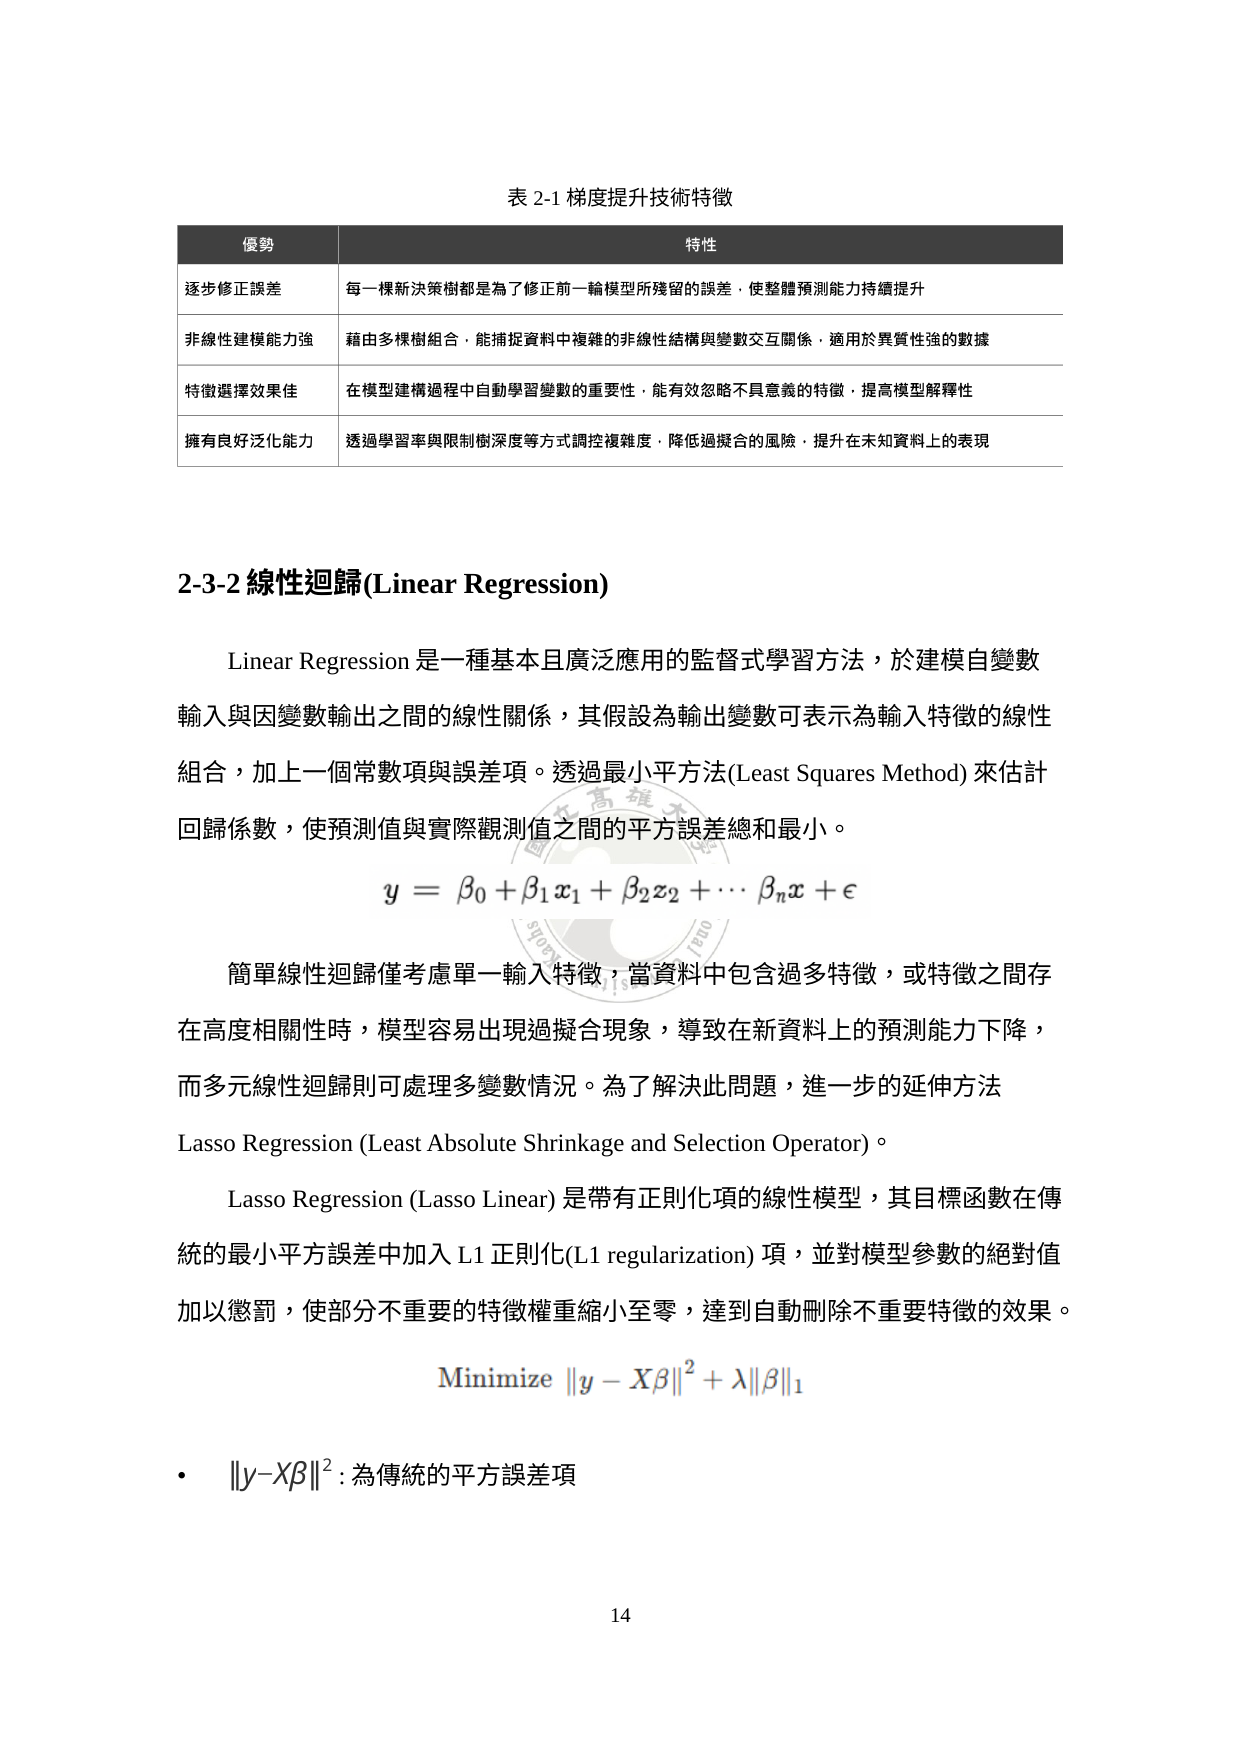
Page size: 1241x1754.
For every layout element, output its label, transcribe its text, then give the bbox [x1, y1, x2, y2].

picture [369, 846, 872, 953]
picture [177, 225, 1063, 467]
text Lasso Regression (Lasso Linear) 是帶有正則化項的線性模型，其目標函數在傳統的最小平方誤差中加入L1正則化(L1 regularization) 項，並對模型參數的絕對值加以懲罰，使部分不重要的特徵權重縮小至零，達到自動刪除不重要特徵的效果。 [177, 1178, 1063, 1328]
subtitle 2-3-2線性迴歸(Linear Regression) [177, 543, 1063, 618]
text 簡單線性迴歸僅考慮單一輸入特徵，當資料中包含過多特徵，或特徵之間存在高度相關性時，模型容易出現過擬合現象，導致在新資料上的預測能力下降，而多元線性迴歸則可處理多變數情況。為了解決此問題，進一步的延伸方法Lasso Regression (Least Absolute Shrinkage and Selection Operator)。 [177, 953, 1063, 1160]
text 表 2-1 梯度提升技術特徵 [177, 177, 1063, 215]
text Linear Regression是一種基本且廣泛應用的監督式學習方法，於建模自變數輸入與因變數輸出之間的線性關係，其假設為輸出變數可表示為輸入特徵的線性組合，加上一個常數項與誤差項。透過最小平方法(Least Squares Method) 來估計回歸係數，使預測值與實際觀測值之間的平方誤差總和最小。 [177, 640, 1063, 846]
list ∥y−Xβ∥2 : 為傳統的平方誤差項 [177, 1435, 1063, 1510]
picture [413, 1346, 827, 1416]
